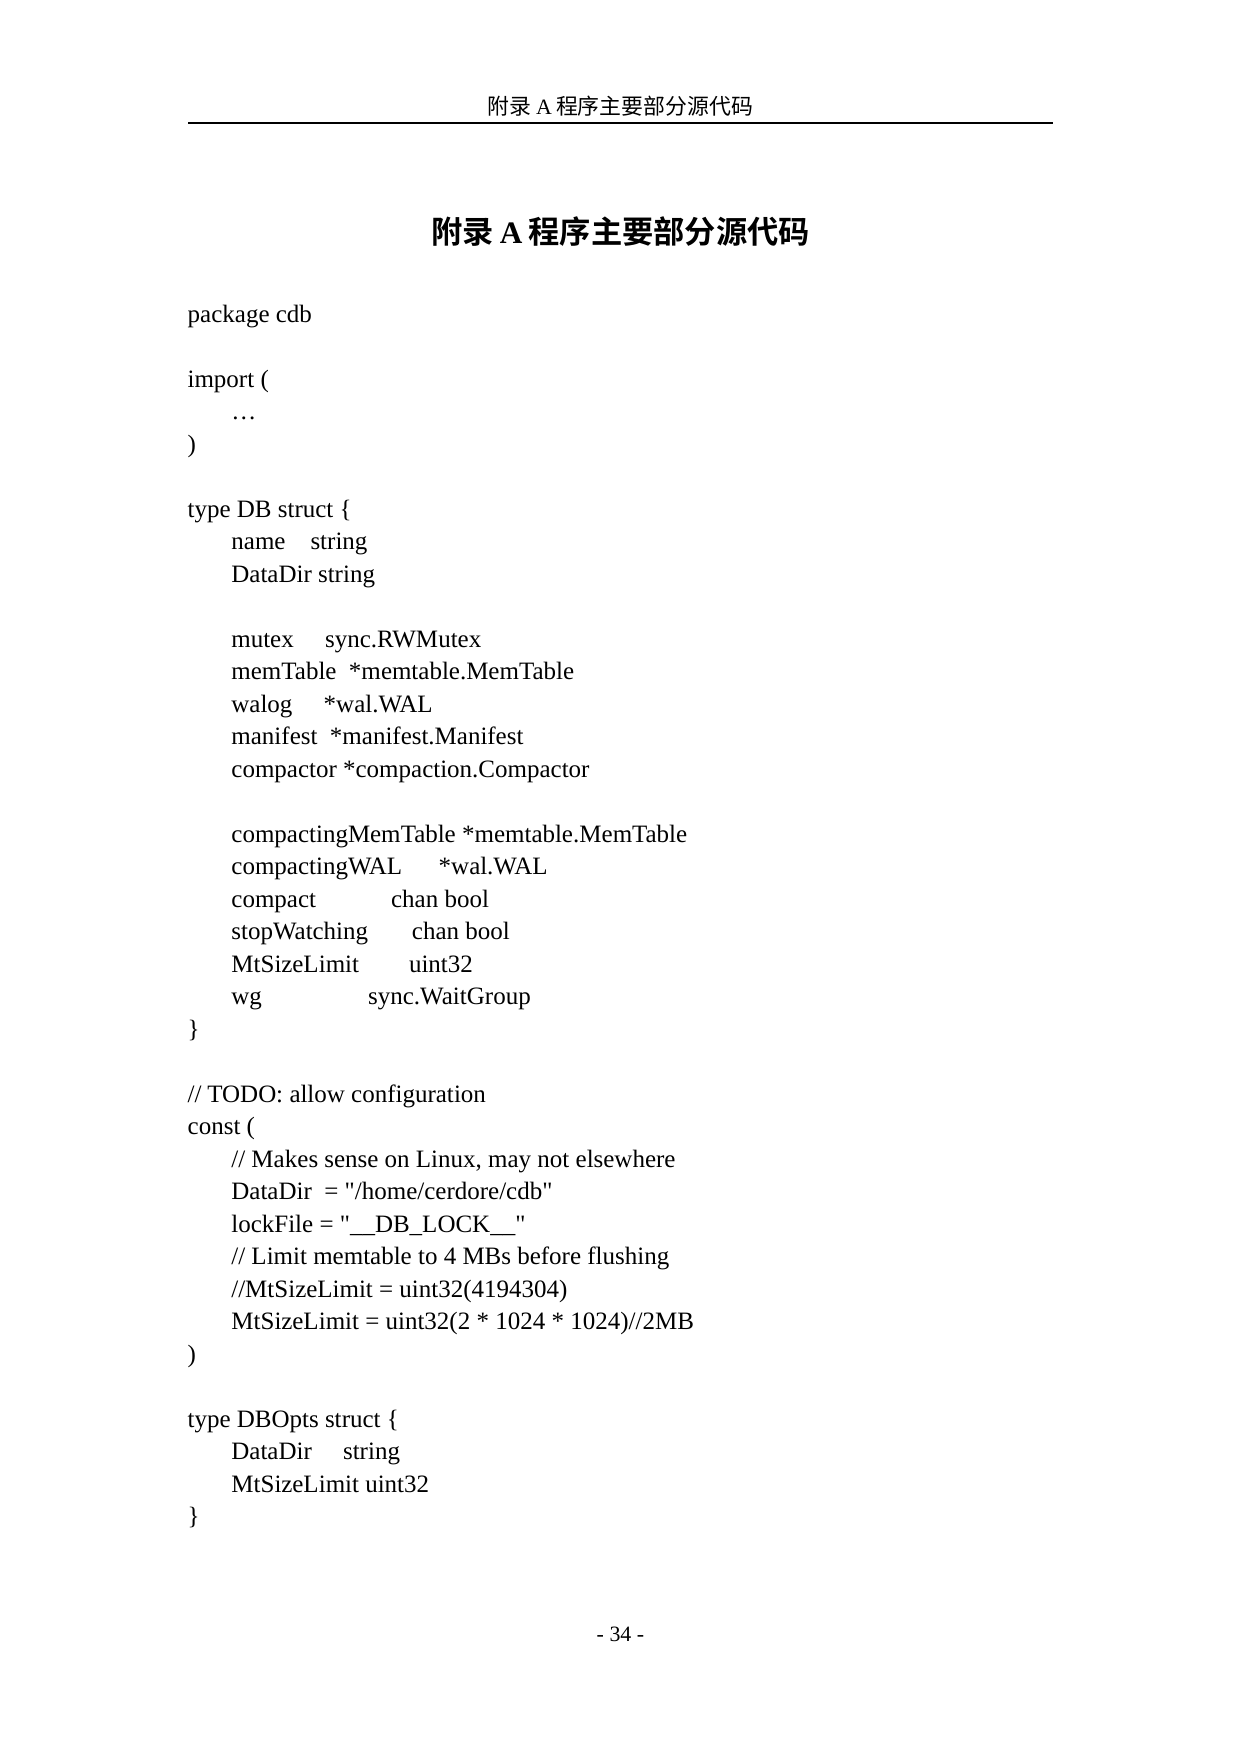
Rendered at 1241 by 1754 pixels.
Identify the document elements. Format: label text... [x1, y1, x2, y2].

subtitle 附录A 程序主要部分源代码 [187, 197, 1053, 262]
text mutex sync.RWMutex [187, 622, 1053, 654]
text stopWatching chan bool [187, 914, 1053, 947]
text memTable *memtable.MemTable [187, 654, 1053, 687]
text type DB struct { [187, 492, 1053, 524]
text //MtSizeLimit = uint32(4194304) [187, 1272, 1053, 1304]
text } [187, 1499, 1053, 1532]
text DataDir string [187, 1434, 1053, 1467]
text package cdb [187, 297, 1053, 329]
text type DBOpts struct { [187, 1402, 1053, 1434]
text wg sync.WaitGroup [187, 979, 1053, 1012]
text … [187, 394, 1053, 427]
text DataDir = "/home/cerdore/cdb" [187, 1174, 1053, 1207]
text } [187, 1012, 1053, 1044]
text MtSizeLimit = uint32(2 * 1024 * 1024)//2MB [187, 1304, 1053, 1337]
text const ( [187, 1109, 1053, 1142]
text compactor *compaction.Compactor [187, 752, 1053, 784]
text lockFile = "__DB_LOCK__" [187, 1207, 1053, 1239]
text // Makes sense on Linux, may not elsewhere [187, 1142, 1053, 1174]
text ) [187, 1337, 1053, 1369]
text // TODO: allow configuration [187, 1077, 1053, 1109]
text compact chan bool [187, 882, 1053, 914]
text compactingWAL *wal.WAL [187, 849, 1053, 882]
text ) [187, 427, 1053, 459]
text MtSizeLimit uint32 [187, 1467, 1053, 1499]
text MtSizeLimit uint32 [187, 947, 1053, 979]
text DataDir string [187, 557, 1053, 589]
text // Limit memtable to 4 MBs before flushing [187, 1239, 1053, 1272]
text manifest *manifest.Manifest [187, 719, 1053, 752]
text compactingMemTable *memtable.MemTable [187, 817, 1053, 849]
text name string [187, 524, 1053, 557]
text walog *wal.WAL [187, 687, 1053, 719]
text import ( [187, 362, 1053, 394]
